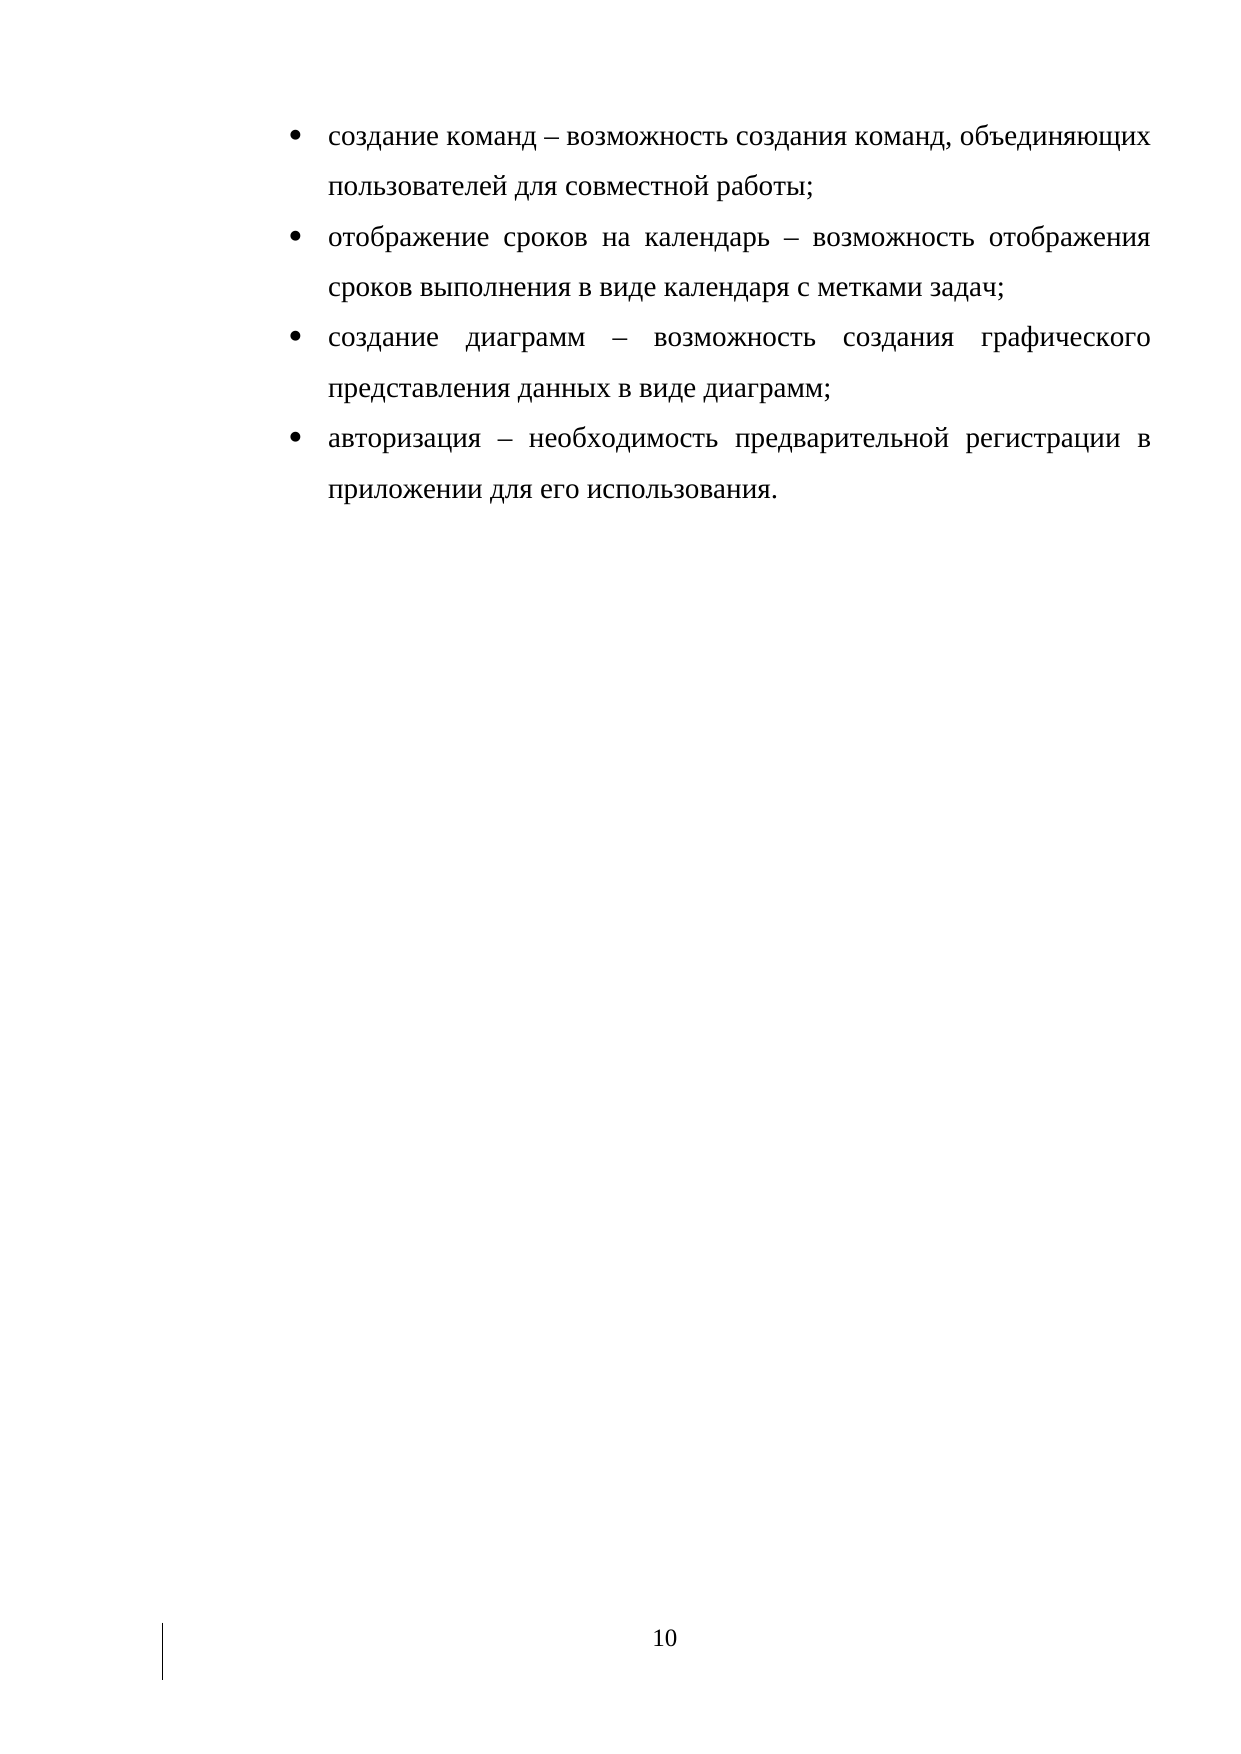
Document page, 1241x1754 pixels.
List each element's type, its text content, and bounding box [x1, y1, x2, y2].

list создание диаграмм – возможность создания графического представления данных в виде диаграмм; [290, 319, 1152, 403]
list отображение сроков на календарь – возможность отображения сроков выполнения в виде календаря с метками задач; [290, 219, 1152, 303]
list авторизация – необходимость предварительной регистрации в приложении для его использования. [290, 420, 1152, 504]
list создание команд – возможность создания команд, объединяющих пользователей для совместной работы; [290, 118, 1152, 202]
